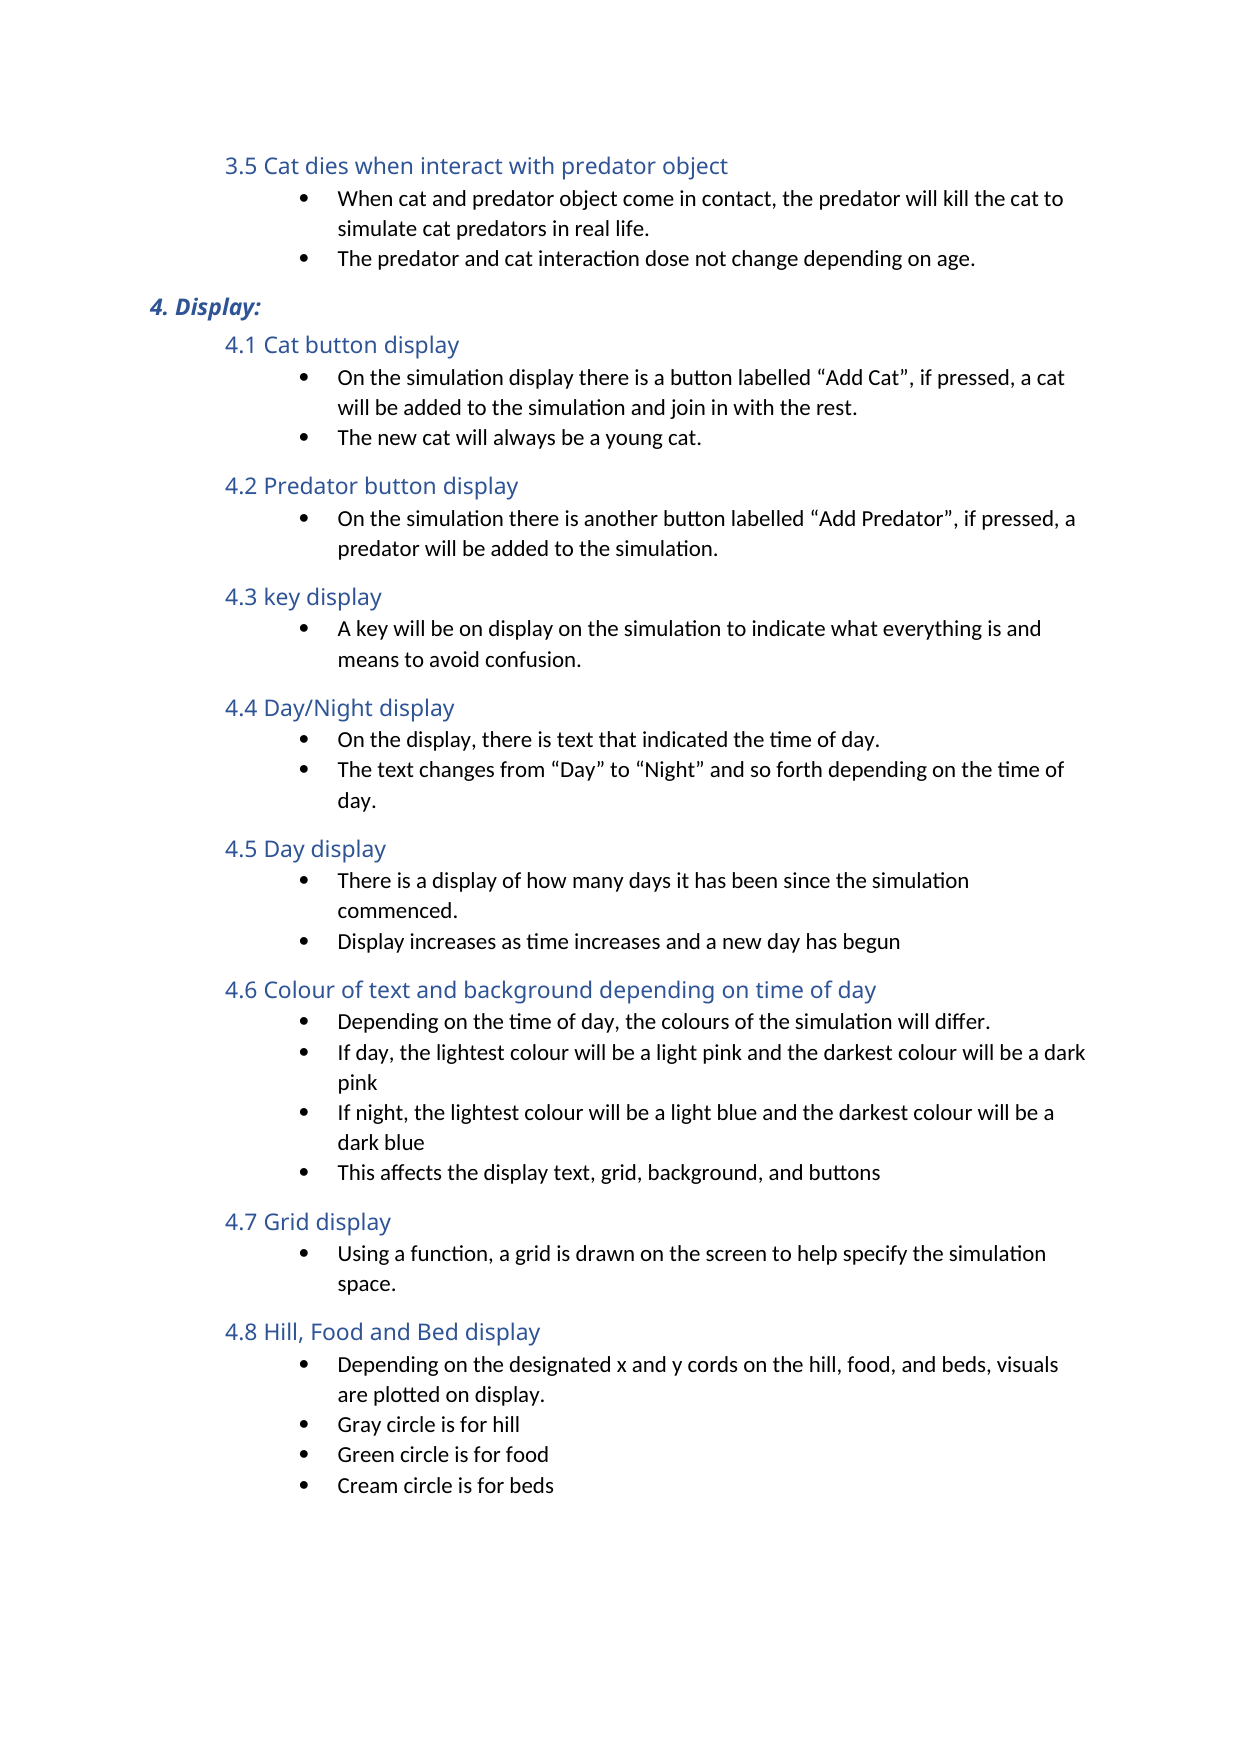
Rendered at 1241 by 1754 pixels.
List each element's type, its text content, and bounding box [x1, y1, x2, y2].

list On the simulation display there is a button labelled “Add Cat”, if pressed, a cat will be added to the simulation and join in with the rest. [300, 363, 1090, 421]
list Depending on the time of day, the colours of the simulation will differ. [300, 1007, 1090, 1036]
subtitle 4. Display: [150, 291, 1090, 322]
list Depending on the designated x and y cords on the hill, food, and beds, visuals are plotted on display. [300, 1350, 1090, 1408]
list When cat and predator object come in contact, the predator will kill the cat to simulate cat predators in real life. [300, 184, 1090, 242]
list Green circle is for food [300, 1441, 1090, 1469]
list If night, the lightest colour will be a light blue and the darkest colour will be a dark blue [300, 1098, 1090, 1156]
subtitle 4.7 Grid display [225, 1205, 1090, 1237]
list Cream circle is for beds [300, 1471, 1090, 1499]
subtitle 4.6 Colour of text and background depending on time of day [225, 974, 1090, 1005]
list The text changes from “Day” to “Night” and so forth depending on the time of day. [300, 756, 1090, 814]
list Display increases as time increases and a new day has begun [300, 927, 1090, 955]
list If day, the lightest colour will be a light pink and the darkest colour will be a dark pink [300, 1038, 1090, 1096]
list Gray circle is for hill [300, 1410, 1090, 1438]
list The predator and cat interaction dose not change depending on age. [300, 244, 1090, 272]
subtitle 4.2 Predator button display [225, 470, 1090, 501]
list This affects the display text, grid, background, and buttons [300, 1158, 1090, 1187]
list Using a function, a grid is drawn on the screen to help specify the simulation space. [300, 1239, 1090, 1297]
subtitle 4.8 Hill, Food and Bed display [225, 1316, 1090, 1347]
list The new cat will always be a young cat. [300, 423, 1090, 451]
subtitle 4.5 Day display [225, 833, 1090, 864]
list There is a display of how many days it has been since the simulation commenced. [300, 866, 1090, 925]
list On the simulation there is another button labelled “Add Predator”, if pressed, a predator will be added to the simulation. [300, 504, 1090, 562]
subtitle 4.1 Cat button display [225, 329, 1090, 360]
list On the display, there is text that indicated the time of day. [300, 725, 1090, 753]
list A key will be on display on the simulation to indicate what everything is and means to avoid confusion. [300, 614, 1090, 673]
subtitle 4.4 Day/Night display [225, 692, 1090, 723]
subtitle 4.3 key display [225, 581, 1090, 612]
subtitle 3.5 Cat dies when interact with predator object [225, 150, 1090, 181]
